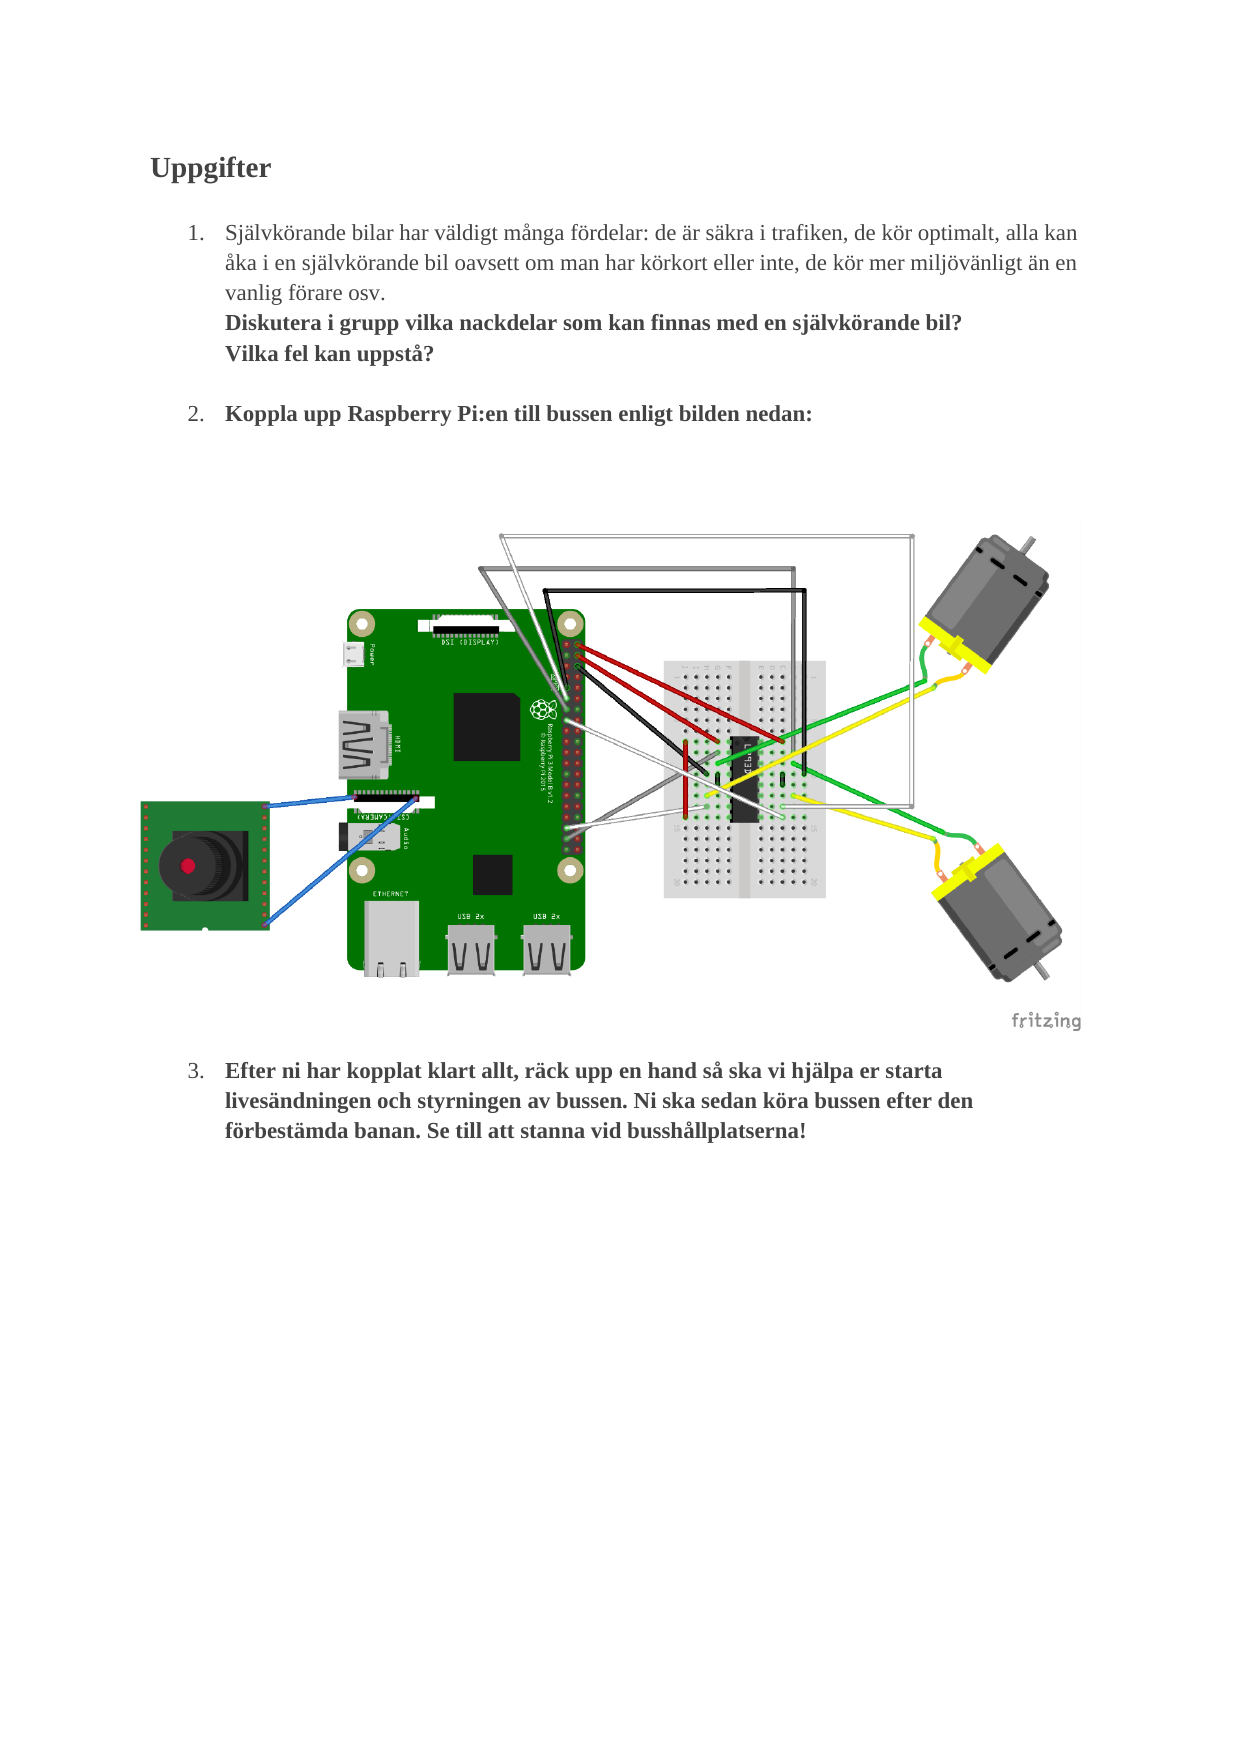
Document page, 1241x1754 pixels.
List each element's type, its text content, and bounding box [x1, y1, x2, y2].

list Självkörande bilar har väldigt många fördelar: de är säkra i trafiken, de kör optimalt, alla kan åka i en självkörande bil oavsett om man har körkort eller inte, de kör mer miljövänligt än en vanlig förare osv. Diskutera i grupp vilka nackdelar som kan finnas med en självkörande bil? Vilka fel kan uppstå? [187, 219, 1090, 396]
text Uppgifter [150, 150, 1090, 183]
picture [140, 513, 1082, 1031]
list Koppla upp Raspberry Pi:en till bussen enligt bilden nedan: [187, 400, 1090, 487]
